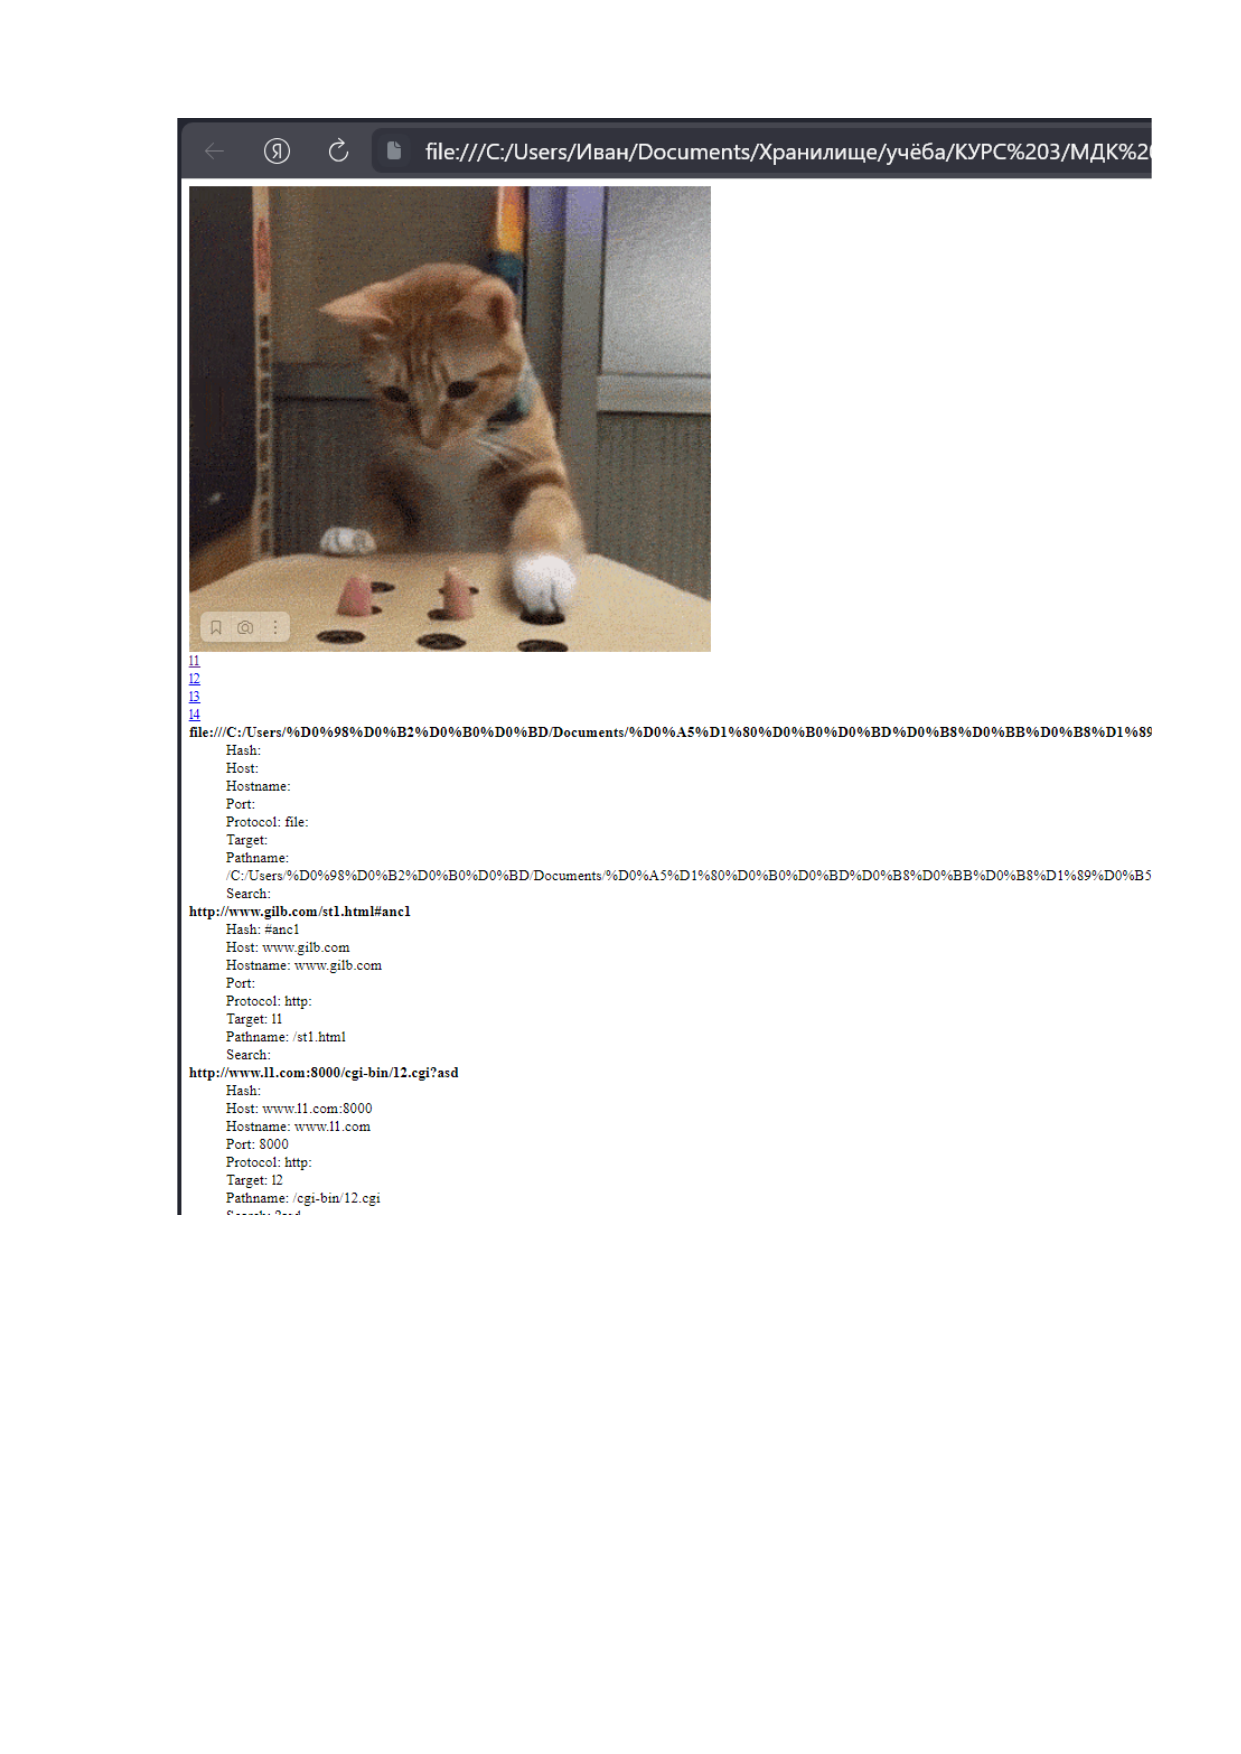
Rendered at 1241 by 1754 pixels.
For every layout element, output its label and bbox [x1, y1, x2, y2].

picture [177, 118, 1152, 1215]
